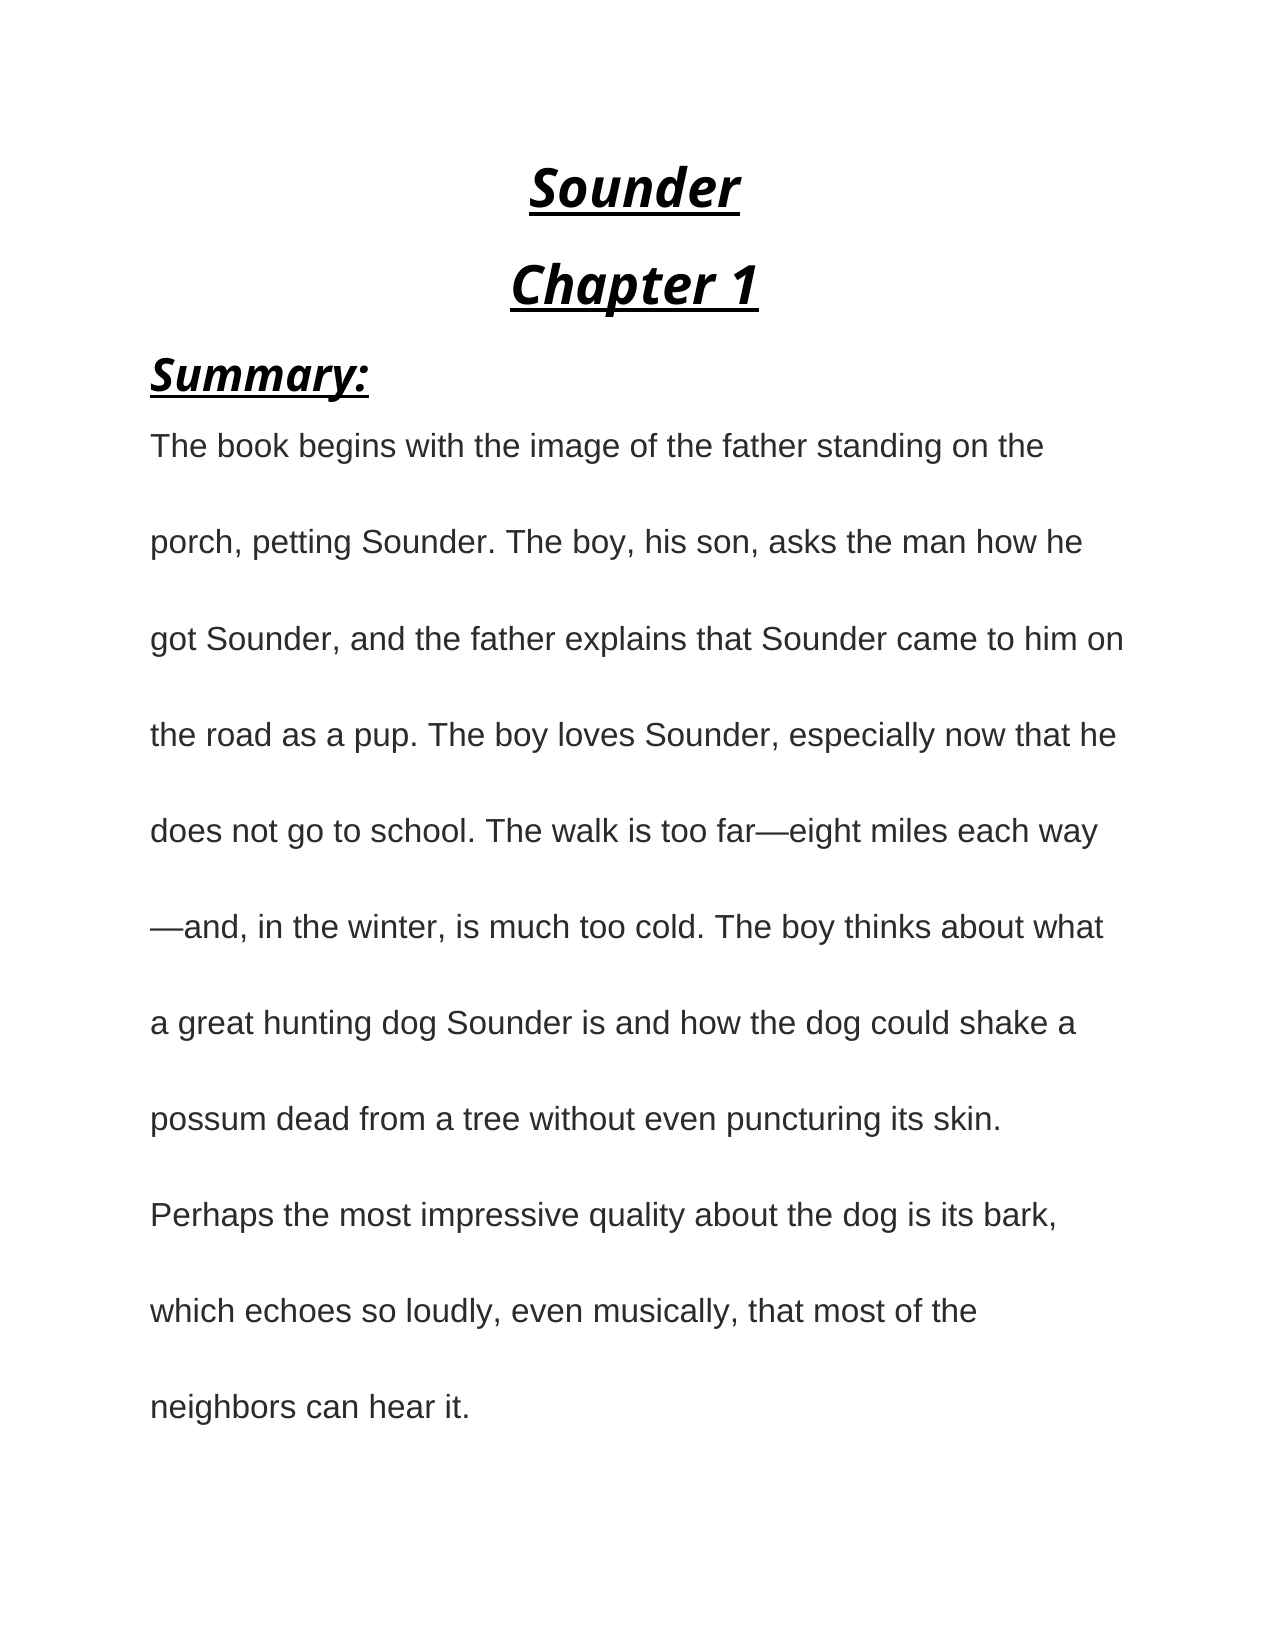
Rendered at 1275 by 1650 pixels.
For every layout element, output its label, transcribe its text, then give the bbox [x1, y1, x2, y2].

text Chapter 1 [150, 246, 1125, 320]
text Summary: [150, 342, 1125, 405]
text Sounder [150, 150, 1125, 224]
text The book begins with the image of the father standing on the porch, petting Sounder. The boy, his son, asks the man how he got Sounder, and the father explains that Sounder came to him on the road as a pup. The boy loves Sounder, especially now that he does not go to school. The walk is too far—eight miles each way—and, in the winter, is much too cold. The boy thinks about what a great hunting dog Sounder is and how the dog could shake a possum dead from a tree without even puncturing its skin. Perhaps the most impressive quality about the dog is its bark, which echoes so loudly, even musically, that most of the neighbors can hear it. [150, 426, 1125, 1425]
